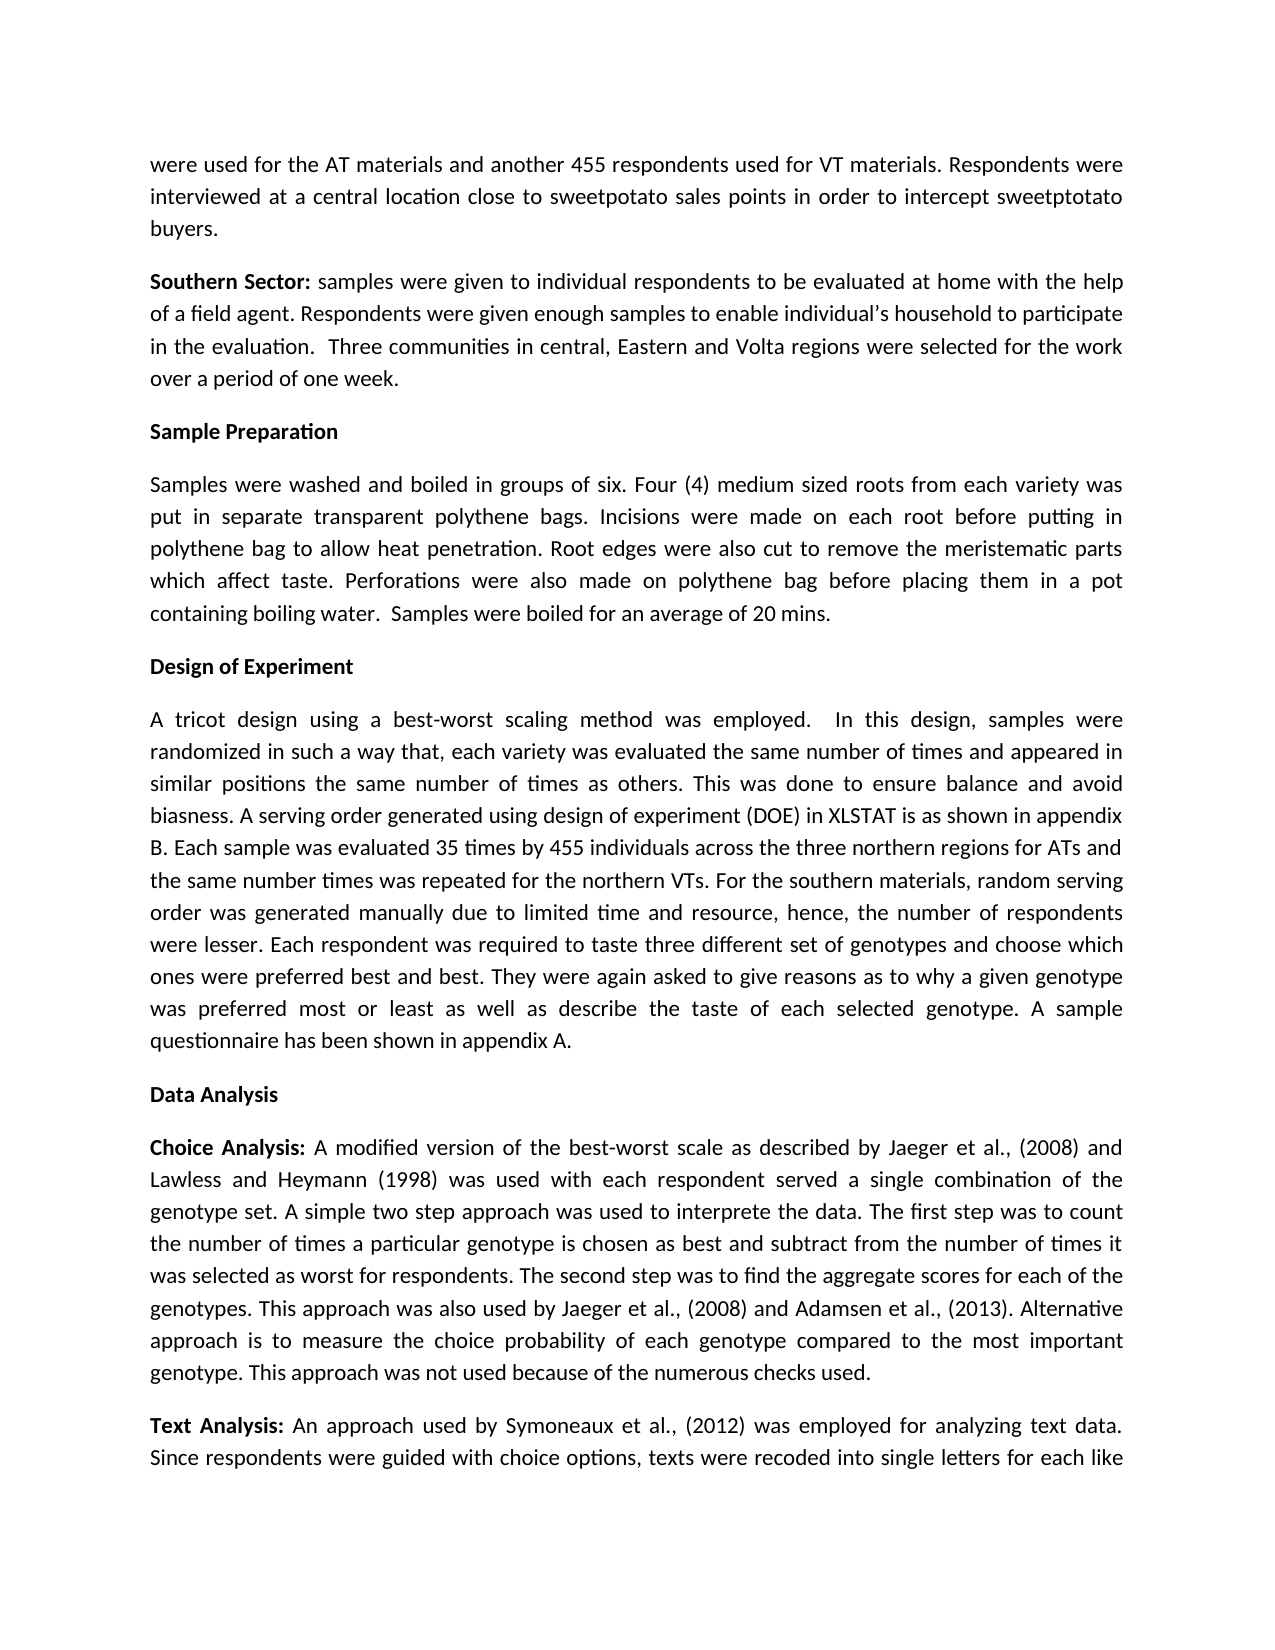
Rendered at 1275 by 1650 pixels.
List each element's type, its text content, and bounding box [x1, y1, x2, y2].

text Samples were washed and boiled in groups of six. Four (4) medium sized roots from each variety was put in separate transparent polythene bags. Incisions were made on each root before putting in polythene bag to allow heat penetration. Root edges were also cut to remove the meristematic parts which affect taste. Perforations were also made on polythene bag before placing them in a pot containing boiling water. Samples were boiled for an average of 20 mins. [150, 470, 1125, 627]
text Design of Experiment [150, 652, 1125, 680]
text Data Analysis [150, 1080, 1125, 1108]
text A tricot design using a best-worst scaling method was employed. In this design, samples were randomized in such a way that, each variety was evaluated the same number of times and appeared in similar positions the same number of times as others. This was done to ensure balance and avoid biasness. A serving order generated using design of experiment (DOE) in XLSTAT is as shown in appendix B. Each sample was evaluated 35 times by 455 individuals across the three northern regions for ATs and the same number times was repeated for the northern VTs. For the southern materials, random serving order was generated manually due to limited time and resource, hence, the number of respondents were lesser. Each respondent was required to taste three different set of genotypes and choose which ones were preferred best and best. They were again asked to give reasons as to why a given genotype was preferred most or least as well as describe the taste of each selected genotype. A sample questionnaire has been shown in appendix A. [150, 705, 1125, 1055]
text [150, 1411, 1125, 1471]
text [150, 150, 1125, 242]
text Choice Analysis: A modified version of the best-worst scale as described by Jaeger et al., (2008) and Lawless and Heymann (1998) was used with each respondent served a single combination of the genotype set. A simple two step approach was used to interprete the data. The first step was to count the number of times a particular genotype is chosen as best and subtract from the number of times it was selected as worst for respondents. The second step was to find the aggregate scores for each of the genotypes. This approach was also used by Jaeger et al., (2008) and Adamsen et al., (2013). Alternative approach is to measure the choice probability of each genotype compared to the most important genotype. This approach was not used because of the numerous checks used. [150, 1133, 1125, 1386]
text Sample Preparation [150, 417, 1125, 445]
text Southern Sector: samples were given to individual respondents to be evaluated at home with the help of a field agent. Respondents were given enough samples to enable individual’s household to participate in the evaluation. Three communities in central, Eastern and Volta regions were selected for the work over a period of one week. [150, 267, 1125, 392]
